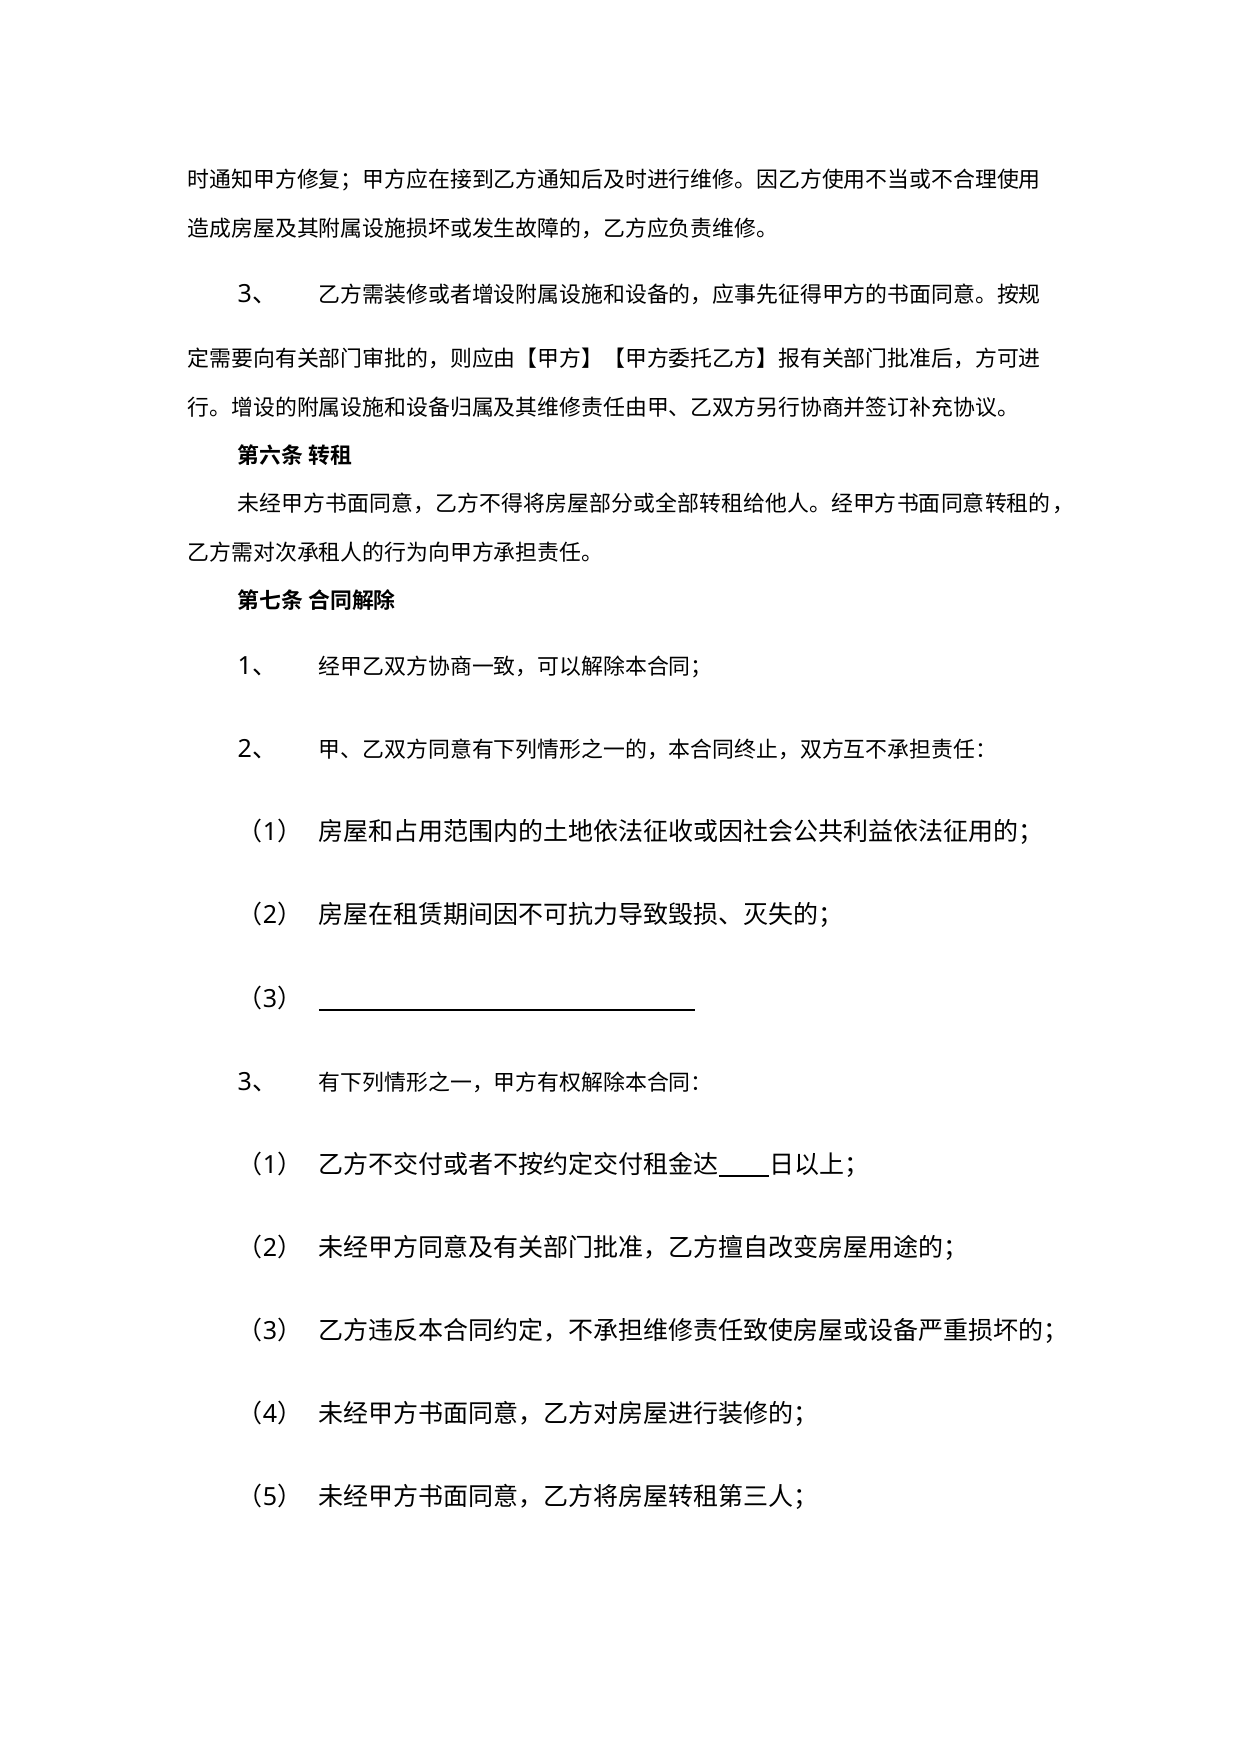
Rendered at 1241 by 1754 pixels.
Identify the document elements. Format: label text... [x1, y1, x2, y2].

list 乙方需装修或者增设附属设施和设备的，应事先征得甲方的书面同意。按规定需要向有关部门审批的，则应由【甲方】【甲方委托乙方】报有关部门批准后，方可进行。增设的附属设施和设备归属及其维修责任由甲、乙双方另行协商并签订补充协议。 [187, 259, 1053, 422]
list 房屋和占用范围内的土地依法征收或因社会公共利益依法征用的； [187, 797, 1053, 862]
list 房屋在租赁期间因不可抗力导致毁损、灭失的； [187, 881, 1053, 946]
list 乙方违反本合同约定，不承担维修责任致使房屋或设备严重损坏的； [187, 1296, 1053, 1361]
text 第七条 合同解除 [187, 583, 1053, 615]
list 甲、乙双方同意有下列情形之一的，本合同终止，双方互不承担责任： [187, 714, 1053, 779]
list 未经甲方同意及有关部门批准，乙方擅自改变房屋用途的； [187, 1213, 1053, 1278]
list 乙方不交付或者不按约定交付租金达 日以上； [187, 1130, 1053, 1195]
text 第六条 转租 [187, 437, 1053, 470]
list 经甲乙双方协商一致，可以解除本合同； [187, 631, 1053, 696]
list 未经甲方书面同意，乙方对房屋进行装修的； [187, 1379, 1053, 1444]
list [187, 162, 1053, 243]
text 未经甲方书面同意，乙方不得将房屋部分或全部转租给他人。经甲方书面同意转租的，乙方需对次承租人的行为向甲方承担责任。 [187, 486, 1053, 567]
list 有下列情形之一，甲方有权解除本合同： [187, 1047, 1053, 1112]
list 未经甲方书面同意，乙方将房屋转租第三人； [187, 1462, 1053, 1527]
